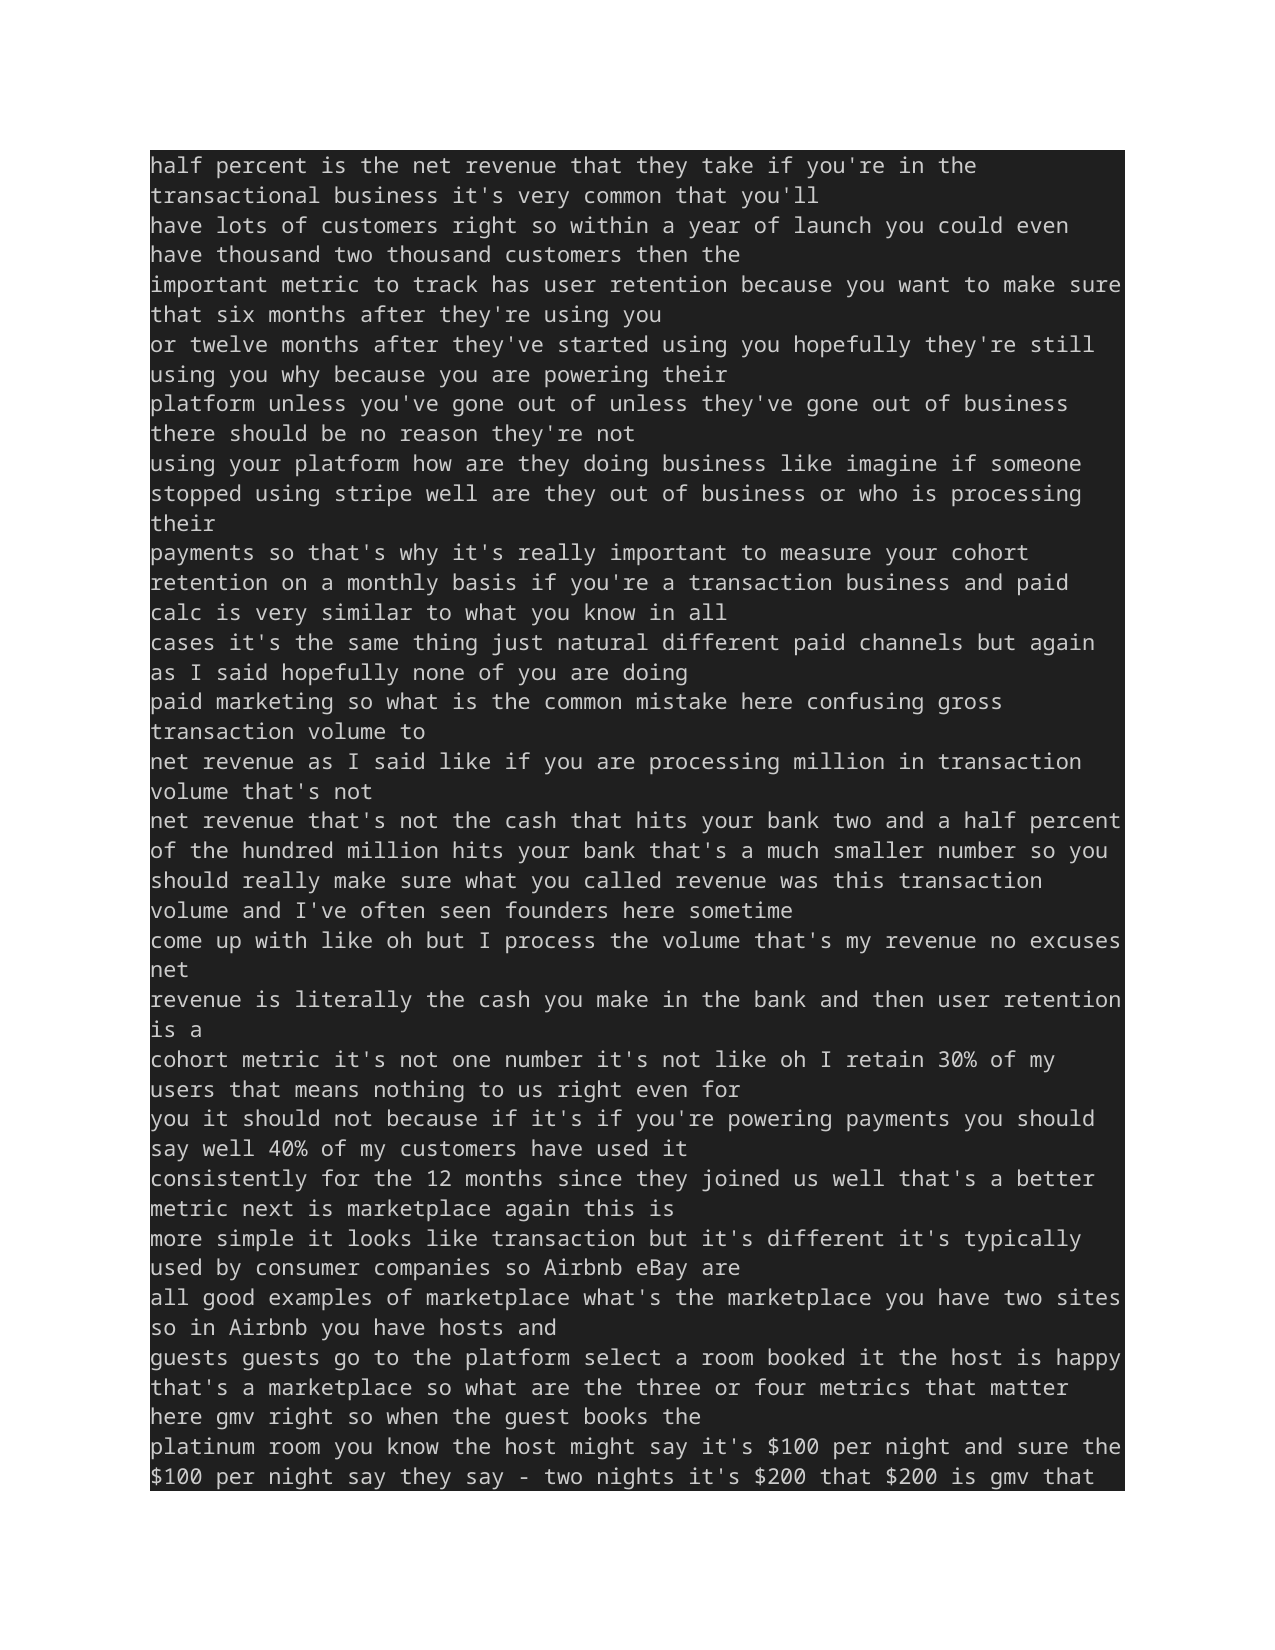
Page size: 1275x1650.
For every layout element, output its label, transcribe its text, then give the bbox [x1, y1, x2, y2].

text that's a marketplace so what are the three or four metrics that matter here gmv right so when the guest books the [150, 1371, 1125, 1431]
text revenue is literally the cash you make in the bank and then user retention is a [150, 984, 1125, 1044]
text retention on a monthly basis if you're a transaction business and paid calc is very similar to what you know in all [150, 567, 1125, 627]
text net revenue as I said like if you are processing million in transaction volume that's not [150, 746, 1125, 805]
text all good examples of marketplace what's the marketplace you have two sites so in Airbnb you have hosts and [150, 1282, 1125, 1342]
text net revenue that's not the cash that hits your bank two and a half percent of the hundred million hits your bank that's a much smaller number so you [150, 805, 1125, 865]
text you it should not because if it's if you're powering payments you should say well 40% of my customers have used it [150, 1103, 1125, 1163]
text have lots of customers right so within a year of launch you could even have thousand two thousand customers then the [150, 209, 1125, 269]
text platform unless you've gone out of unless they've gone out of business there should be no reason they're not [150, 388, 1125, 448]
text platinum room you know the host might say it's $100 per night and sure the [150, 1431, 1125, 1461]
text should really make sure what you called revenue was this transaction volume and I've often seen founders here sometime [150, 865, 1125, 924]
text payments so that's why it's really important to measure your cohort [150, 537, 1125, 567]
text guests guests go to the platform select a room booked it the host is happy [150, 1342, 1125, 1371]
text $100 per night say they say - two nights it's $200 that $200 is gmv that [150, 1461, 1125, 1491]
text using your platform how are they doing business like imagine if someone stopped using stripe well are they out of business or who is processing their [150, 448, 1125, 537]
text paid marketing so what is the common mistake here confusing gross transaction volume to [150, 686, 1125, 746]
text cases it's the same thing just natural different paid channels but again as I said hopefully none of you are doing [150, 627, 1125, 686]
text important metric to track has user retention because you want to make sure that six months after they're using you [150, 269, 1125, 329]
text more simple it looks like transaction but it's different it's typically used by consumer companies so Airbnb eBay are [150, 1222, 1125, 1282]
text come up with like oh but I process the volume that's my revenue no excuses net [150, 924, 1125, 984]
text half percent is the net revenue that they take if you're in the transactional business it's very common that you'll [150, 150, 1125, 209]
text cohort metric it's not one number it's not like oh I retain 30% of my users that means nothing to us right even for [150, 1044, 1125, 1103]
text consistently for the 12 months since they joined us well that's a better metric next is marketplace again this is [150, 1163, 1125, 1222]
text or twelve months after they've started using you hopefully they're still using you why because you are powering their [150, 329, 1125, 388]
